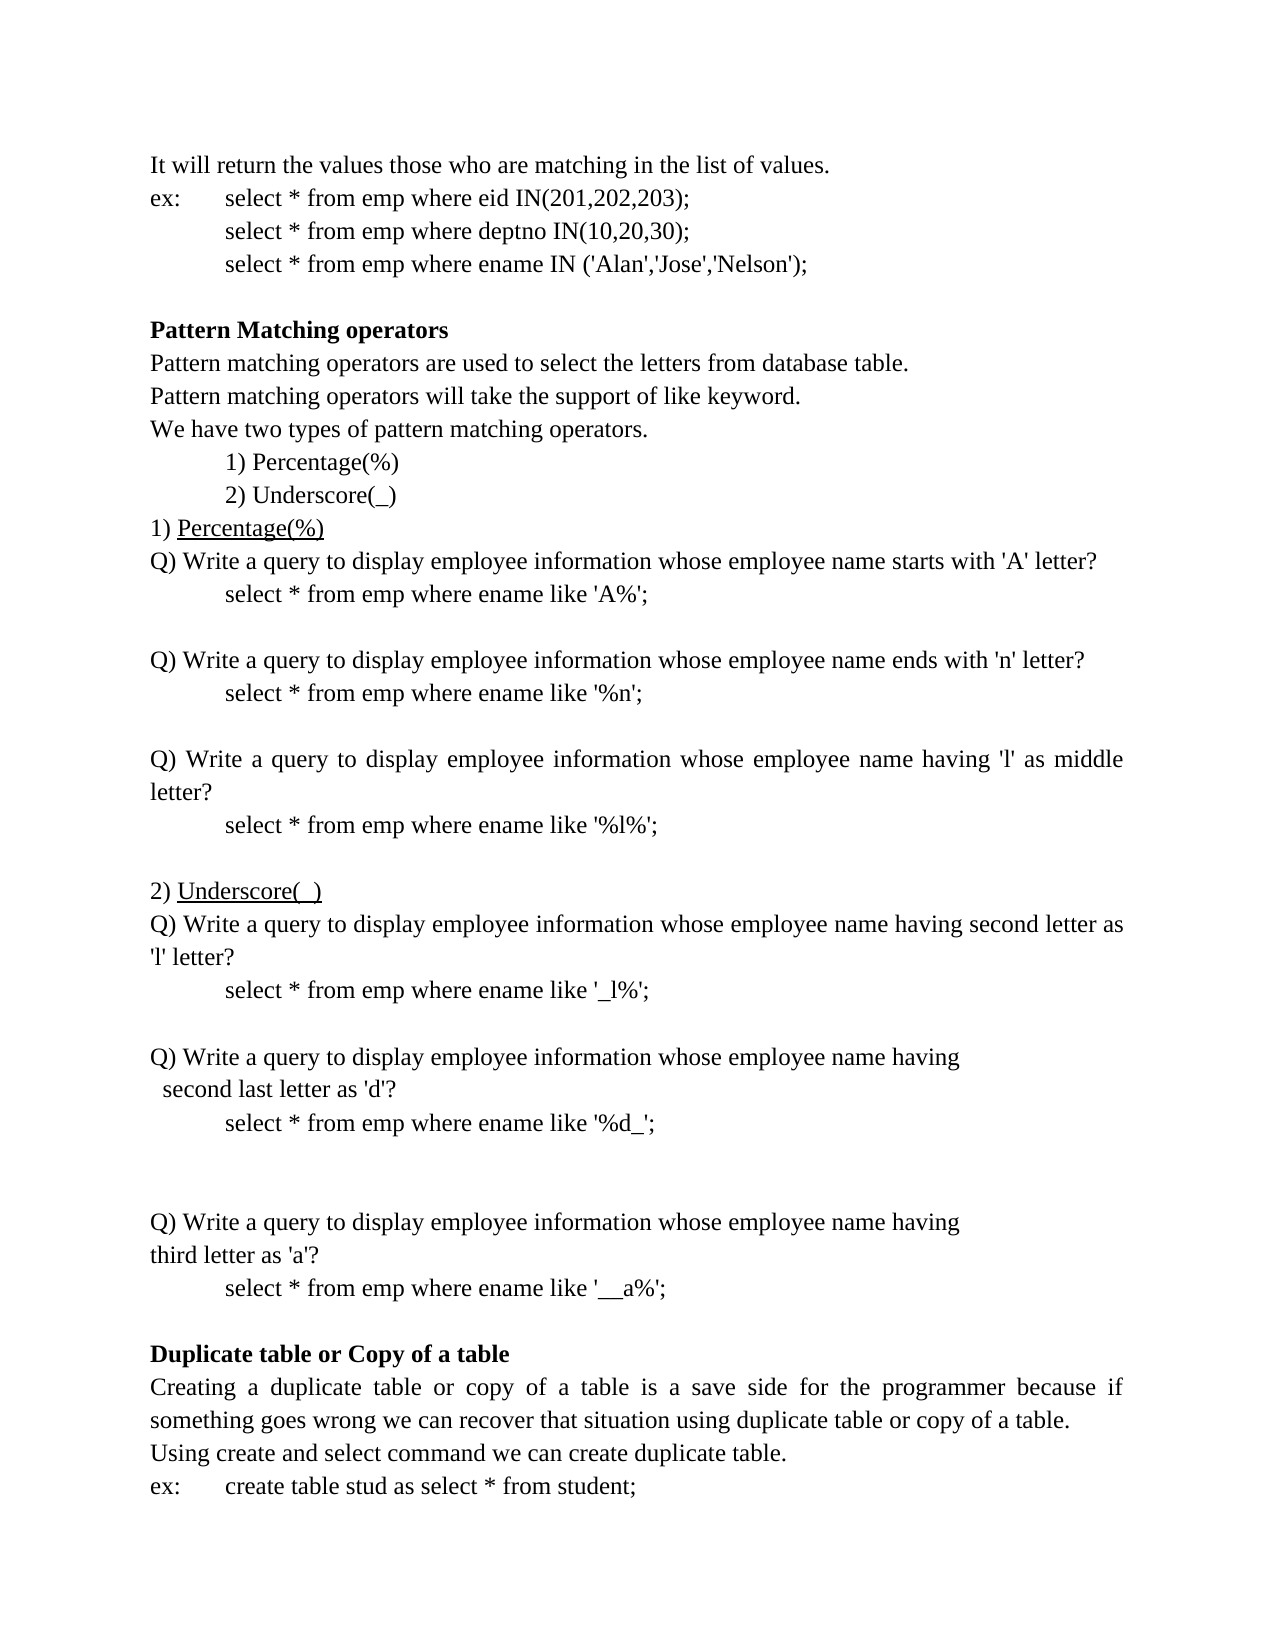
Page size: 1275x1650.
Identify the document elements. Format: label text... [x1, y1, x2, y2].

text Q) Write a query to display employee information whose employee name having second letter as 'l' letter? [150, 909, 1125, 971]
text Using create and select command we can create duplicate table. [150, 1438, 1125, 1467]
text Q) Write a query to display employee information whose employee name having [150, 1042, 1125, 1070]
text It will return the values those who are matching in the list of values. [150, 150, 1125, 179]
text select * from emp where ename like 'A%'; [150, 579, 1125, 608]
text select * from emp where ename IN ('Alan','Jose','Nelson'); [150, 249, 1125, 278]
text Q) Write a query to display employee information whose employee name having 'l' as middle letter? [150, 744, 1125, 806]
text 2) Underscore(_) [150, 876, 1125, 905]
text Pattern matching operators will take the support of like keyword. [150, 381, 1125, 410]
text Creating a duplicate table or copy of a table is a save side for the programmer because if something goes wrong we can recover that situation using duplicate table or copy of a table. [150, 1372, 1125, 1433]
text ex: create table stud as select * from student; [150, 1471, 1125, 1499]
text Q) Write a query to display employee information whose employee name having [150, 1207, 1125, 1235]
text select * from emp where ename like '%d_'; [150, 1108, 1125, 1136]
text We have two types of pattern matching operators. [150, 414, 1125, 443]
text select * from emp where ename like '%l%'; [150, 810, 1125, 839]
text 2) Underscore(_) [150, 480, 1125, 509]
text select * from emp where deptno IN(10,20,30); [150, 216, 1125, 245]
text select * from emp where ename like '%n'; [150, 678, 1125, 707]
text 1) Percentage(%) [150, 513, 1125, 542]
text Duplicate table or Copy of a table [150, 1339, 1125, 1367]
text Q) Write a query to display employee information whose employee name starts with 'A' letter? [150, 546, 1125, 575]
text select * from emp where ename like '_l%'; [150, 976, 1125, 1004]
text select * from emp where ename like '__a%'; [150, 1273, 1125, 1301]
text ex: select * from emp where eid IN(201,202,203); [150, 183, 1125, 212]
text Pattern matching operators are used to select the letters from database table. [150, 348, 1125, 377]
text 1) Percentage(%) [150, 447, 1125, 476]
text second last letter as 'd'? [150, 1074, 1125, 1103]
text third letter as 'a'? [150, 1240, 1125, 1268]
text Pattern Matching operators [150, 315, 1125, 344]
text Q) Write a query to display employee information whose employee name ends with 'n' letter? [150, 645, 1125, 674]
